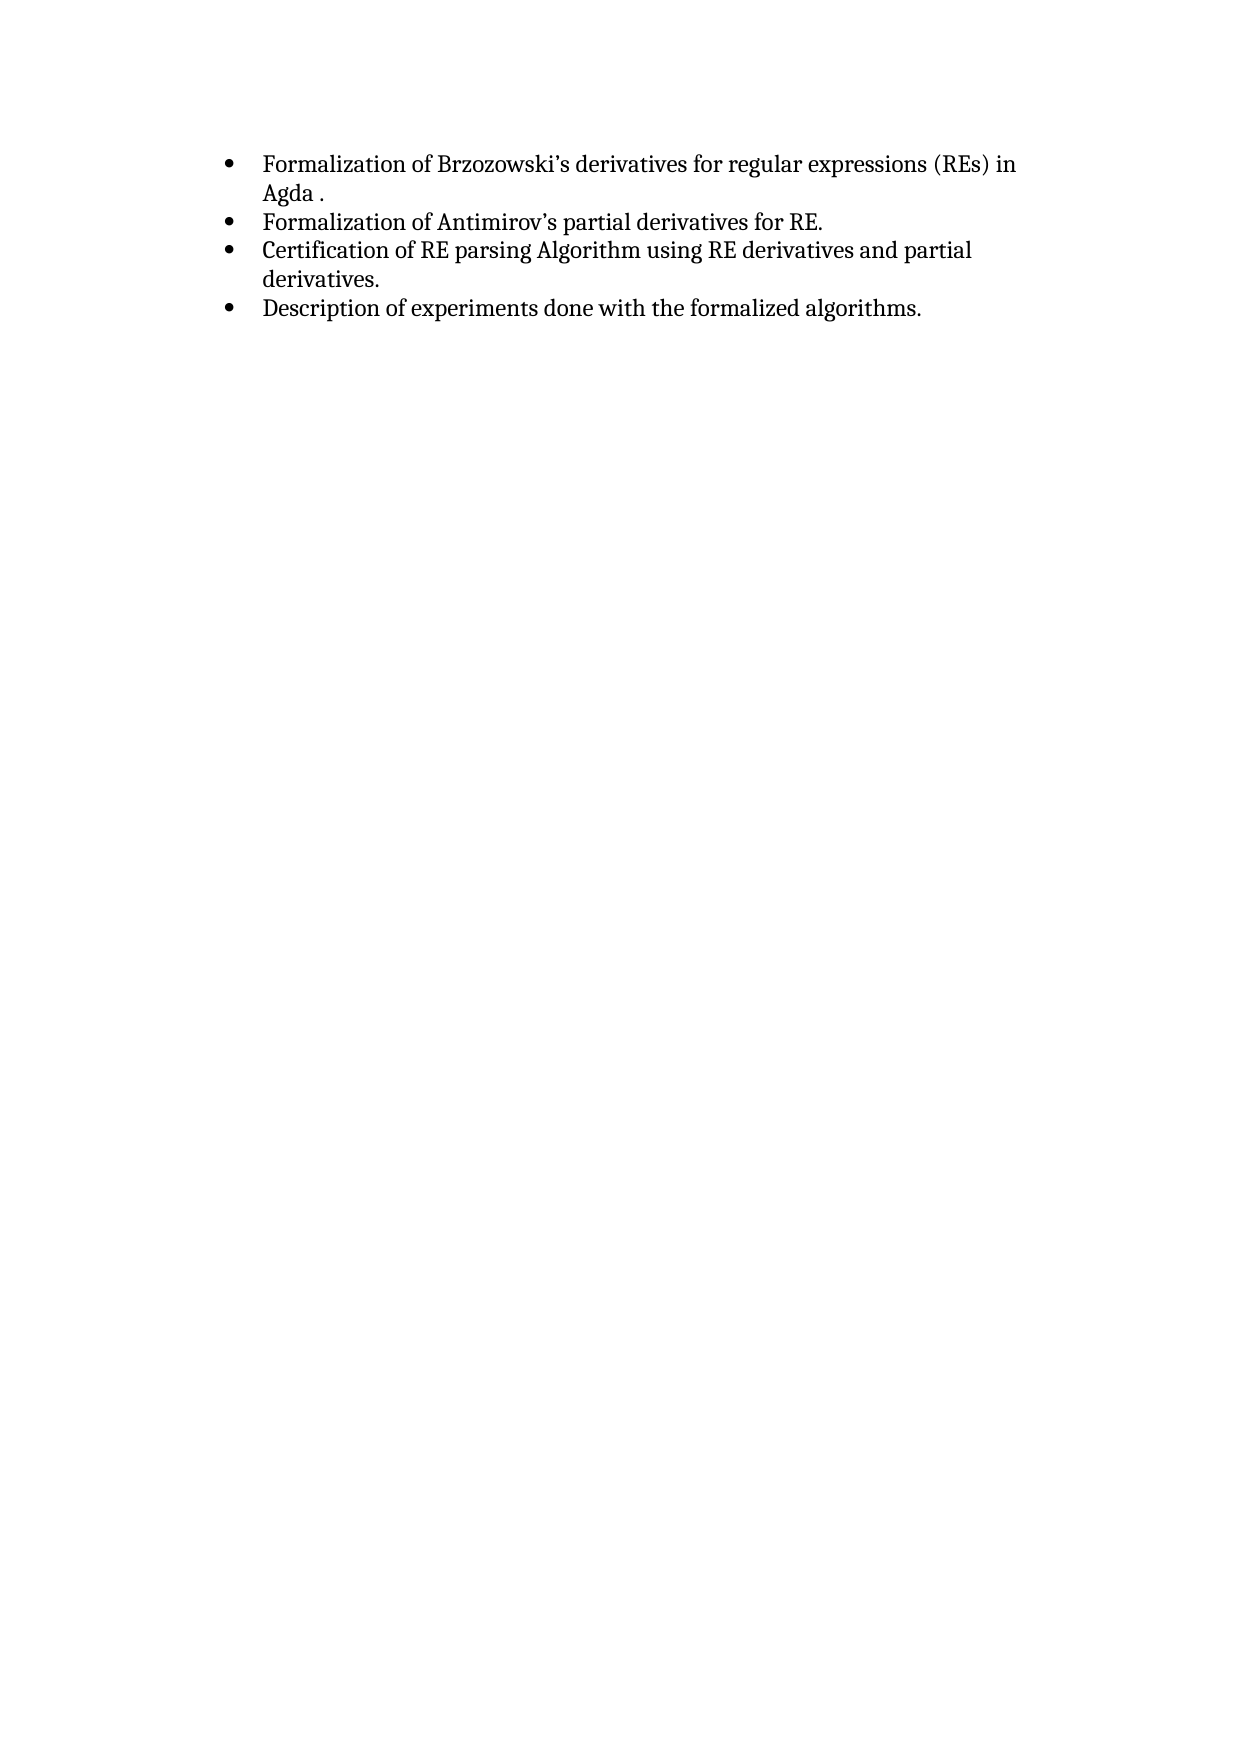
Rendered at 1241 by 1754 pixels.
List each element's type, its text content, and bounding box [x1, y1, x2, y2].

list Certification of RE parsing Algorithm using RE derivatives and partial derivatives. [225, 236, 1053, 294]
list Description of experiments done with the formalized algorithms. [225, 294, 1053, 322]
list Formalization of Antimirov’s partial derivatives for RE. [225, 207, 1053, 236]
list Formalization of Brzozowski’s derivatives for regular expressions (REs) in Agda . [225, 150, 1053, 207]
